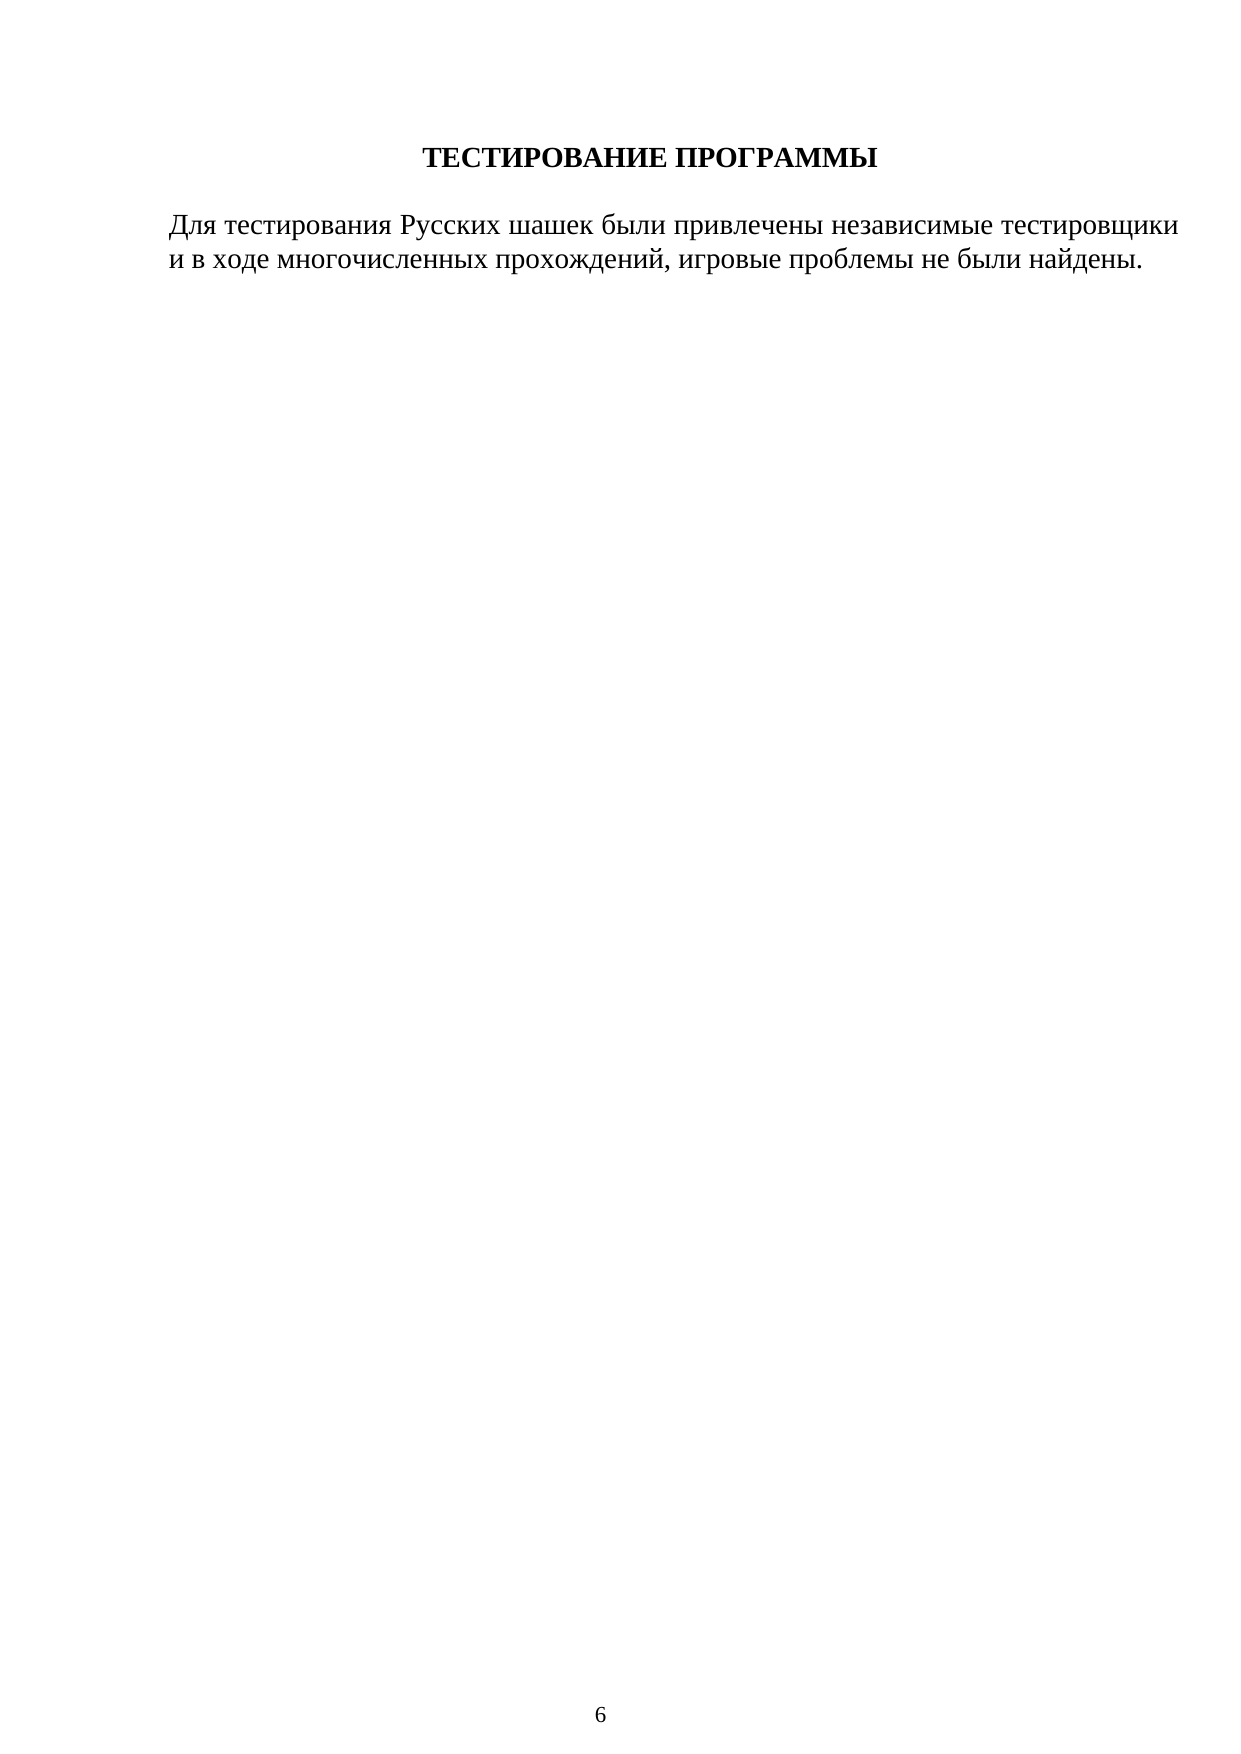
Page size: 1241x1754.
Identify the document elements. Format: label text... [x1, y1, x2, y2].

text Для тестирования Русских шашек были привлечены независимые тестировщики и в ходе многочисленных прохождений, игровые проблемы не были найдены. [168, 207, 1180, 274]
subtitle ТЕСТИРОВАНИЕ ПРОГРАММЫ [422, 140, 1180, 174]
